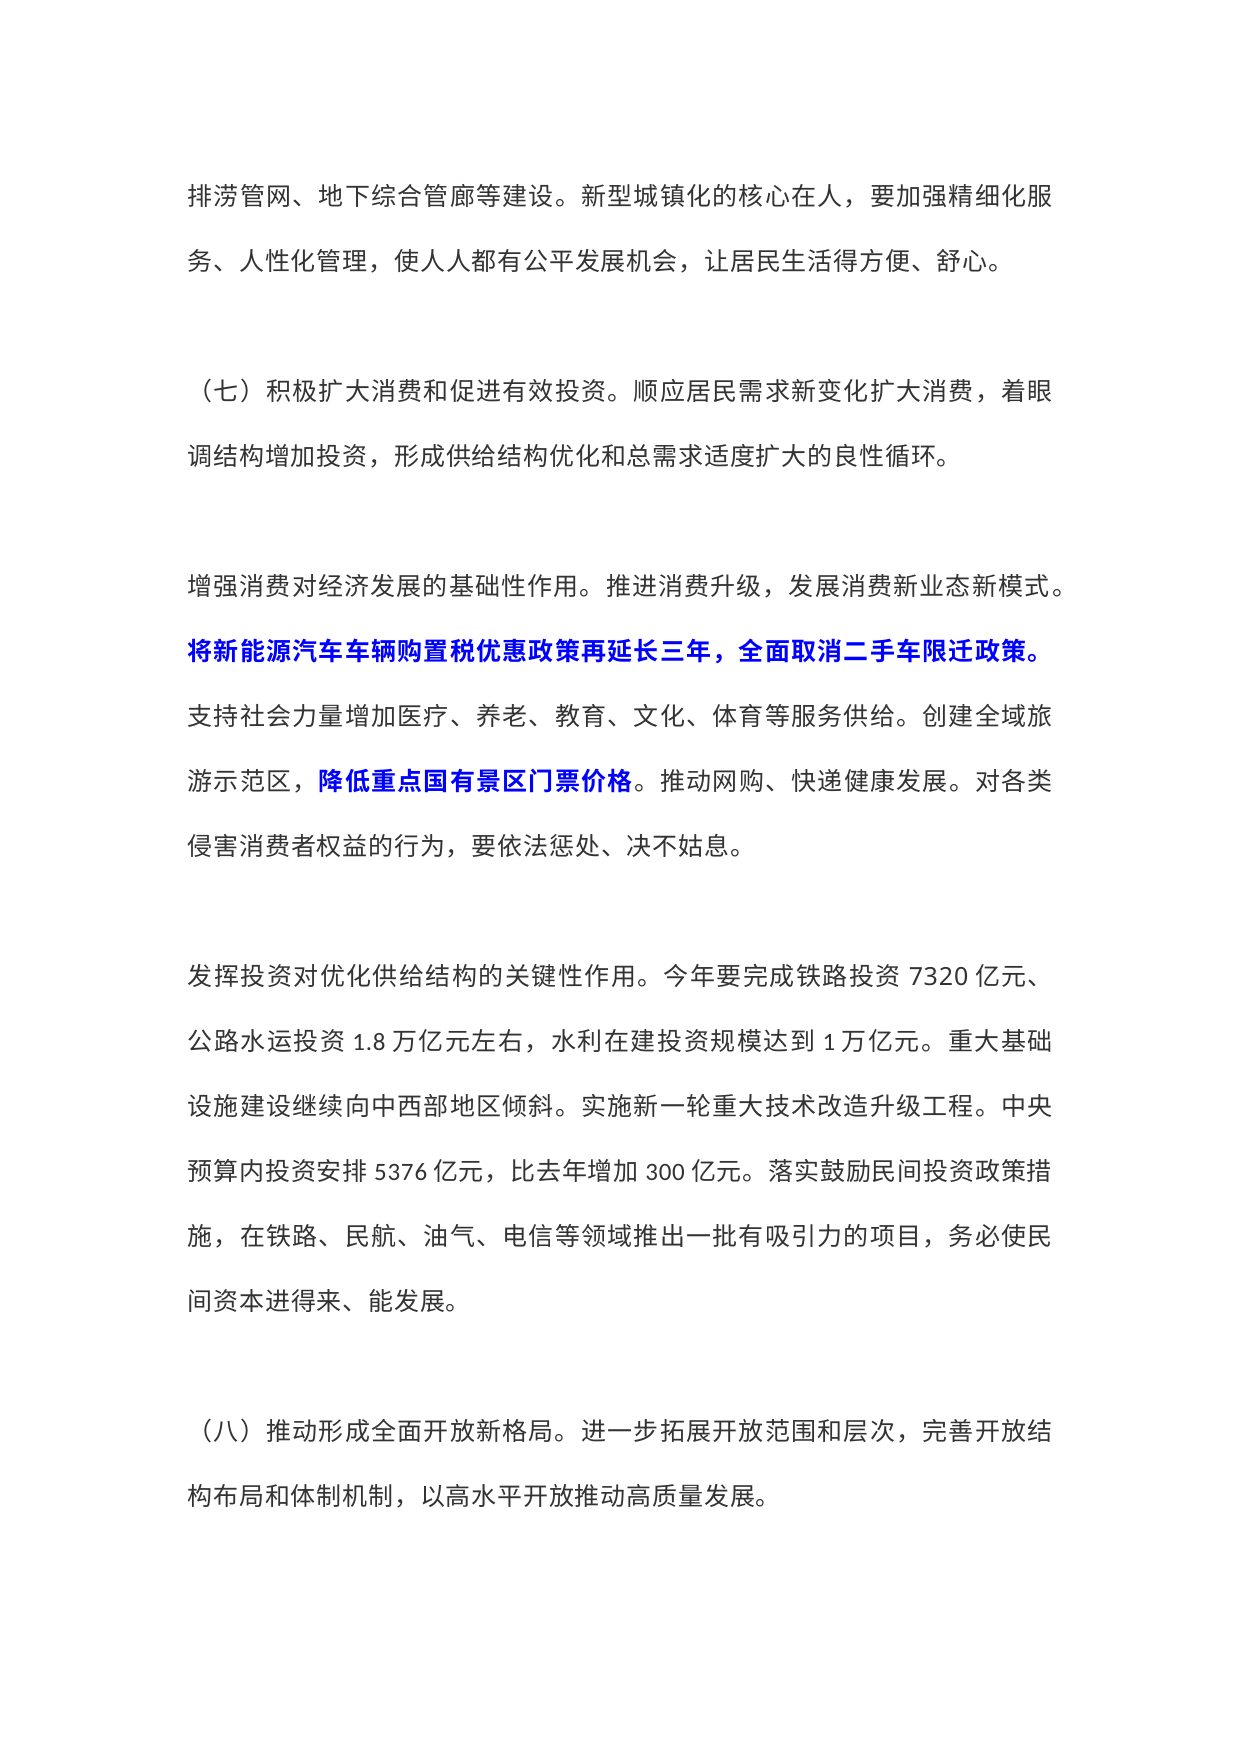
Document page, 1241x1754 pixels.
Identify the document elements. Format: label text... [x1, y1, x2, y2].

text （七）积极扩大消费和促进有效投资。顺应居民需求新变化扩大消费，着眼调结构增加投资，形成供给结构优化和总需求适度扩大的良性循环。 [187, 357, 1053, 487]
text （八）推动形成全面开放新格局。进一步拓展开放范围和层次，完善开放结构布局和体制机制，以高水平开放推动高质量发展。 [187, 1397, 1053, 1527]
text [187, 162, 1053, 292]
text 发挥投资对优化供给结构的关键性作用。今年要完成铁路投资7320亿元、公路水运投资1.8万亿元左右，水利在建投资规模达到1万亿元。重大基础设施建设继续向中西部地区倾斜。实施新一轮重大技术改造升级工程。中央预算内投资安排5376亿元，比去年增加300亿元。落实鼓励民间投资政策措施，在铁路、民航、油气、电信等领域推出一批有吸引力的项目，务必使民间资本进得来、能发展。 [187, 942, 1053, 1332]
text 增强消费对经济发展的基础性作用。推进消费升级，发展消费新业态新模式。将新能源汽车车辆购置税优惠政策再延长三年，全面取消二手车限迁政策。支持社会力量增加医疗、养老、教育、文化、体育等服务供给。创建全域旅游示范区，降低重点国有景区门票价格。推动网购、快递健康发展。对各类侵害消费者权益的行为，要依法惩处、决不姑息。 [187, 552, 1053, 877]
